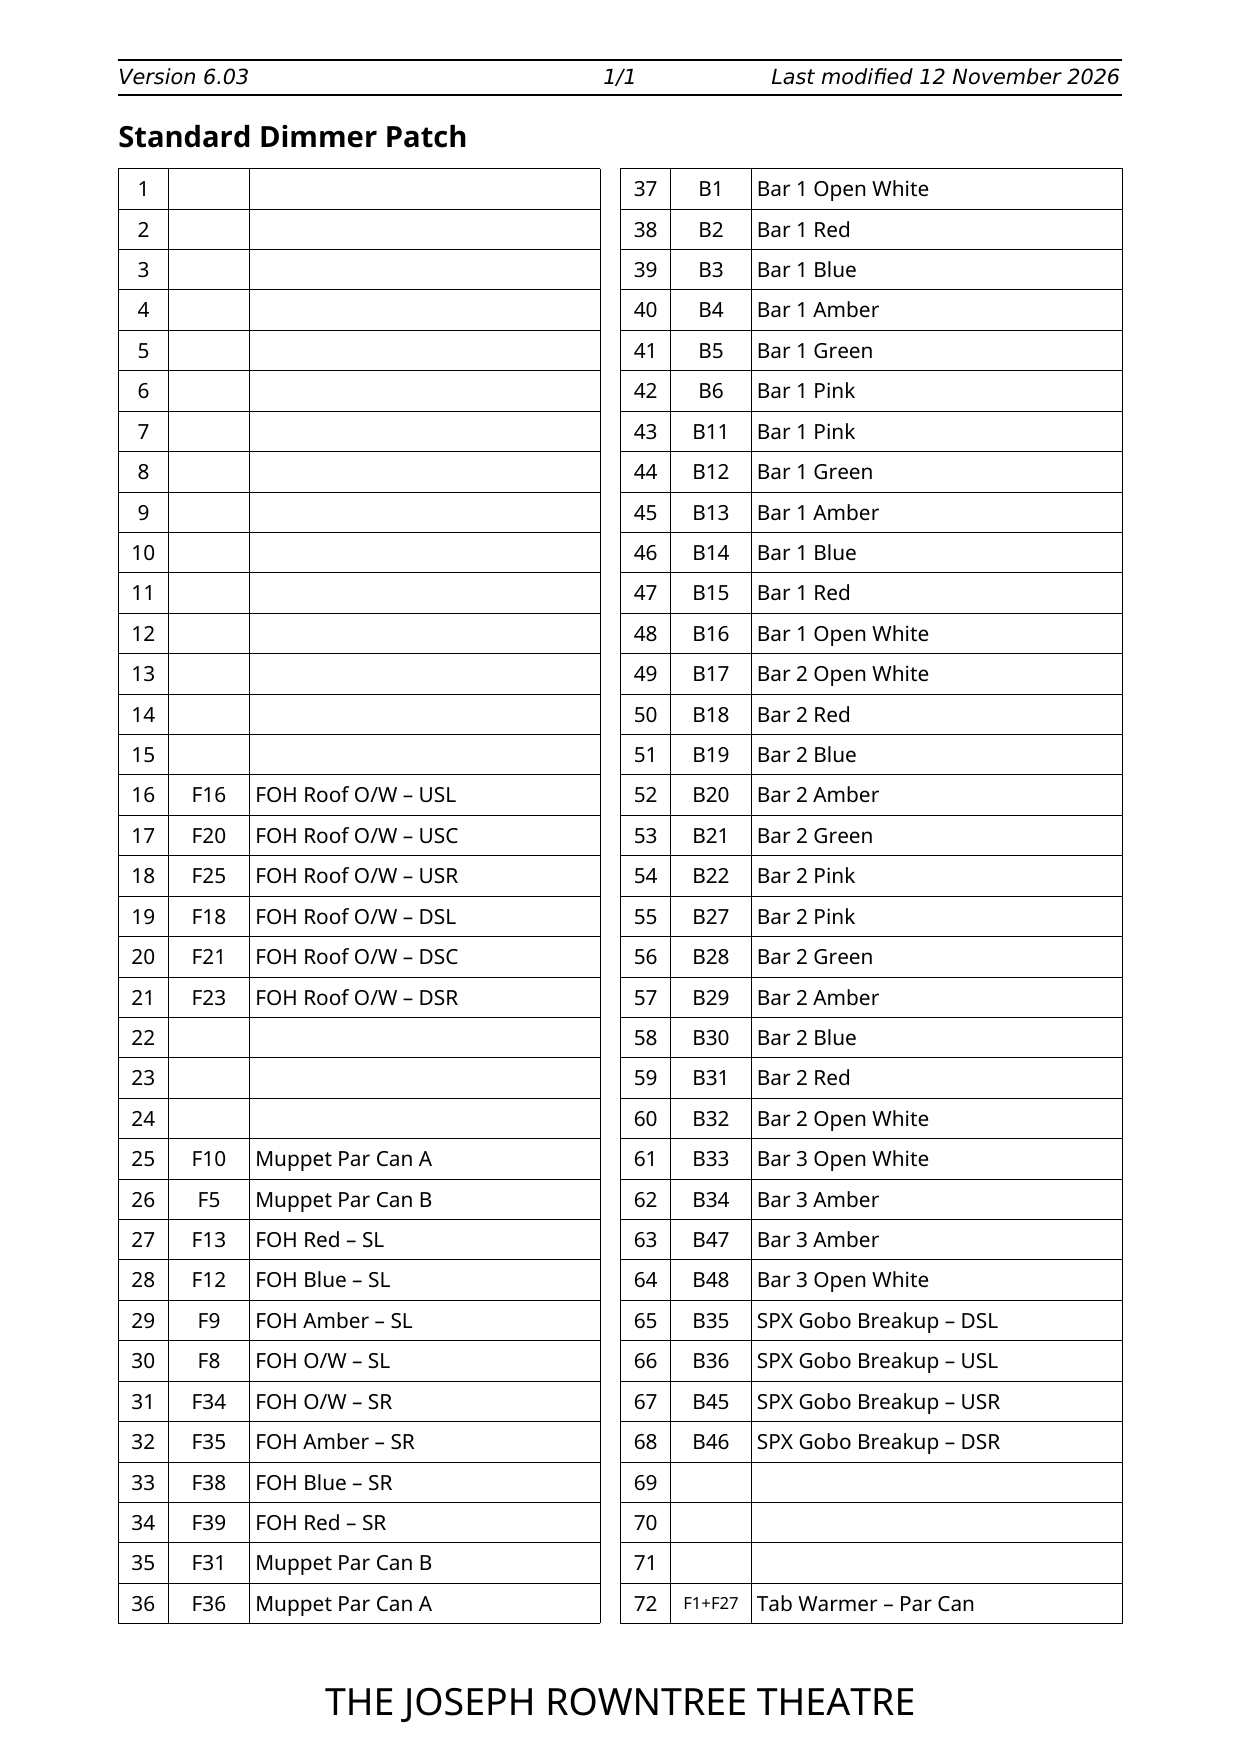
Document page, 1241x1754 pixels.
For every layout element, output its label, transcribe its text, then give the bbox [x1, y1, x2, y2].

table_cell [752, 1543, 1122, 1583]
table_cell 4 [119, 290, 168, 330]
table_cell [250, 1018, 600, 1057]
table_cell FOH O/W – SR [250, 1382, 600, 1421]
table_cell [601, 1098, 620, 1138]
table_cell B11 [671, 412, 751, 451]
table_cell [601, 936, 620, 976]
table_cell 67 [621, 1382, 670, 1421]
table_cell [250, 250, 600, 289]
table_cell Tab Warmer – Par Can [752, 1584, 1122, 1623]
table_cell [250, 331, 600, 370]
table_cell [169, 654, 249, 693]
table_cell FOH Amber – SL [250, 1301, 600, 1340]
table_cell B34 [671, 1180, 751, 1219]
table_cell FOH Roof O/W – USL [250, 775, 600, 815]
table_cell [601, 1219, 620, 1259]
table_cell 38 [621, 210, 670, 249]
table_cell 44 [621, 452, 670, 491]
table_cell [601, 896, 620, 936]
table_cell 6 [119, 371, 168, 411]
table_cell [250, 452, 600, 491]
table_cell SPX Gobo Breakup – DSR [752, 1422, 1122, 1461]
table_cell [250, 371, 600, 411]
table_cell Bar 2 Red [752, 1058, 1122, 1098]
table_cell FOH O/W – SL [250, 1341, 600, 1381]
table_cell [250, 533, 600, 572]
table_cell [169, 493, 249, 532]
table_cell 25 [119, 1139, 168, 1178]
table_cell [601, 774, 620, 815]
table_cell 11 [119, 573, 168, 613]
table_cell B14 [671, 533, 751, 572]
table_cell Bar 1 Blue [752, 533, 1122, 572]
table_cell [601, 451, 620, 491]
table_cell 5 [119, 331, 168, 370]
table_cell 54 [621, 856, 670, 896]
table_cell Muppet Par Can B [250, 1180, 600, 1219]
table_cell Bar 1 Amber [752, 290, 1122, 330]
table_cell [601, 1542, 620, 1583]
table_cell 10 [119, 533, 168, 572]
table_cell [601, 613, 620, 653]
table_cell 49 [621, 654, 670, 693]
table_cell FOH Blue – SR [250, 1463, 600, 1502]
table_cell B32 [671, 1099, 751, 1138]
table_cell [601, 370, 620, 411]
table_cell [671, 1503, 751, 1542]
table_cell [250, 290, 600, 330]
table_cell FOH Roof O/W – USR [250, 856, 600, 896]
table_cell Bar 2 Green [752, 937, 1122, 976]
table_cell B27 [671, 897, 751, 936]
table_cell FOH Red – SR [250, 1503, 600, 1542]
table_cell Bar 2 Blue [752, 1018, 1122, 1057]
table_cell Bar 1 Green [752, 452, 1122, 491]
table_cell [169, 290, 249, 330]
table_cell 15 [119, 735, 168, 774]
table_cell 69 [621, 1463, 670, 1502]
table_header [601, 168, 620, 208]
table_cell FOH Roof O/W – DSC [250, 937, 600, 976]
table_cell B33 [671, 1139, 751, 1178]
table_cell B18 [671, 695, 751, 734]
table_cell [169, 1058, 249, 1098]
table_cell 27 [119, 1220, 168, 1259]
table_cell [169, 371, 249, 411]
table_cell F31 [169, 1543, 249, 1583]
table_cell 41 [621, 331, 670, 370]
table_cell B17 [671, 654, 751, 693]
table_cell Bar 2 Amber [752, 978, 1122, 1017]
table_cell [250, 695, 600, 734]
table_cell [250, 412, 600, 451]
table_cell F34 [169, 1382, 249, 1421]
table_cell Bar 2 Red [752, 695, 1122, 734]
table_cell Bar 2 Green [752, 816, 1122, 855]
table_cell B4 [671, 290, 751, 330]
table_cell [601, 249, 620, 289]
table_cell F23 [169, 978, 249, 1017]
table_cell 47 [621, 573, 670, 613]
table_cell 17 [119, 816, 168, 855]
table_cell 8 [119, 452, 168, 491]
table_cell B28 [671, 937, 751, 976]
table_cell Bar 1 Pink [752, 412, 1122, 451]
table_cell Bar 1 Green [752, 331, 1122, 370]
table_cell [601, 411, 620, 451]
table_cell F12 [169, 1260, 249, 1300]
table_cell [601, 1179, 620, 1219]
table_cell [169, 331, 249, 370]
table_cell 51 [621, 735, 670, 774]
table_cell 20 [119, 937, 168, 976]
table_cell 36 [119, 1584, 168, 1623]
table_cell 33 [119, 1463, 168, 1502]
table_cell B19 [671, 735, 751, 774]
table_cell F38 [169, 1463, 249, 1502]
table_cell 58 [621, 1018, 670, 1057]
table_cell [752, 1503, 1122, 1542]
table_cell F1+F27 [671, 1584, 751, 1623]
table_cell 62 [621, 1180, 670, 1219]
table_cell FOH Red – SL [250, 1220, 600, 1259]
table_cell Bar 3 Open White [752, 1260, 1122, 1300]
table_cell [169, 250, 249, 289]
table_header B1 [671, 169, 751, 208]
table_cell 48 [621, 614, 670, 653]
table_cell Bar 1 Open White [752, 614, 1122, 653]
table_cell F16 [169, 775, 249, 815]
table_cell Bar 3 Open White [752, 1139, 1122, 1178]
table_cell FOH Roof O/W – USC [250, 816, 600, 855]
table_cell [601, 815, 620, 855]
table_cell 12 [119, 614, 168, 653]
table_cell [169, 533, 249, 572]
table_header [250, 169, 600, 208]
table_cell 57 [621, 978, 670, 1017]
table_cell 34 [119, 1503, 168, 1542]
table_cell [671, 1543, 751, 1583]
table_cell [601, 1461, 620, 1502]
table_cell [601, 491, 620, 532]
table_cell [169, 695, 249, 734]
table_cell [601, 855, 620, 896]
table_cell B5 [671, 331, 751, 370]
table_cell 26 [119, 1180, 168, 1219]
table_cell 45 [621, 493, 670, 532]
table_cell [752, 1463, 1122, 1502]
table_cell 9 [119, 493, 168, 532]
table_cell Bar 1 Red [752, 573, 1122, 613]
table_cell 21 [119, 978, 168, 1017]
table_cell [601, 330, 620, 370]
table_cell [671, 1463, 751, 1502]
table_cell 16 [119, 775, 168, 815]
table_cell 18 [119, 856, 168, 896]
table_cell B16 [671, 614, 751, 653]
table_cell B13 [671, 493, 751, 532]
table_cell [601, 694, 620, 734]
table_cell [169, 1099, 249, 1138]
table_cell B6 [671, 371, 751, 411]
table_cell [169, 1018, 249, 1057]
table_cell B36 [671, 1341, 751, 1381]
table_cell FOH Roof O/W – DSL [250, 897, 600, 936]
table_cell [169, 452, 249, 491]
table_cell 53 [621, 816, 670, 855]
table_cell 42 [621, 371, 670, 411]
table_cell 22 [119, 1018, 168, 1057]
table_cell [250, 654, 600, 693]
table_cell [250, 1058, 600, 1098]
table_cell [601, 1381, 620, 1421]
table_cell [601, 976, 620, 1017]
table_cell 24 [119, 1099, 168, 1138]
table_cell [601, 1583, 620, 1623]
table_cell B15 [671, 573, 751, 613]
table_cell 31 [119, 1382, 168, 1421]
table_cell [250, 1099, 600, 1138]
table_cell Bar 2 Amber [752, 775, 1122, 815]
table_cell [169, 614, 249, 653]
table_cell 46 [621, 533, 670, 572]
table_cell 14 [119, 695, 168, 734]
table_cell [601, 1017, 620, 1057]
table_cell 32 [119, 1422, 168, 1461]
table_cell [601, 1502, 620, 1542]
table_cell 40 [621, 290, 670, 330]
table_cell 71 [621, 1543, 670, 1583]
table_cell 35 [119, 1543, 168, 1583]
table_cell 65 [621, 1301, 670, 1340]
table_cell 64 [621, 1260, 670, 1300]
table_cell B3 [671, 250, 751, 289]
table_cell [169, 735, 249, 774]
table_header [169, 169, 249, 208]
table_cell B35 [671, 1301, 751, 1340]
table_cell B31 [671, 1058, 751, 1098]
table_cell 70 [621, 1503, 670, 1542]
table_cell [250, 210, 600, 249]
table_cell [250, 735, 600, 774]
table_cell [601, 653, 620, 693]
table_cell Muppet Par Can A [250, 1139, 600, 1178]
table_cell 28 [119, 1260, 168, 1300]
table_cell 7 [119, 412, 168, 451]
table_cell B2 [671, 210, 751, 249]
table_cell F39 [169, 1503, 249, 1542]
table_cell [169, 573, 249, 613]
table_cell F8 [169, 1341, 249, 1381]
table_cell 66 [621, 1341, 670, 1381]
table_cell SPX Gobo Breakup – USR [752, 1382, 1122, 1421]
table_cell [601, 1138, 620, 1178]
table_cell Bar 1 Blue [752, 250, 1122, 289]
table_cell [601, 1259, 620, 1300]
table_cell FOH Roof O/W – DSR [250, 978, 600, 1017]
table_cell Bar 3 Amber [752, 1180, 1122, 1219]
table_cell 60 [621, 1099, 670, 1138]
table_cell 23 [119, 1058, 168, 1098]
table_header 1 [119, 169, 168, 208]
table_cell F35 [169, 1422, 249, 1461]
table_header Bar 1 Open White [752, 169, 1122, 208]
table_cell 59 [621, 1058, 670, 1098]
table_cell F9 [169, 1301, 249, 1340]
table_cell F25 [169, 856, 249, 896]
table_cell F20 [169, 816, 249, 855]
table_cell B30 [671, 1018, 751, 1057]
table_cell B22 [671, 856, 751, 896]
table_cell Bar 3 Amber [752, 1220, 1122, 1259]
table_cell [169, 412, 249, 451]
table_cell Bar 1 Pink [752, 371, 1122, 411]
table_cell 19 [119, 897, 168, 936]
table_cell 2 [119, 210, 168, 249]
table_cell [250, 493, 600, 532]
table_cell [601, 1057, 620, 1098]
table_cell [601, 1340, 620, 1381]
table_cell [250, 573, 600, 613]
table_cell B47 [671, 1220, 751, 1259]
table_cell B21 [671, 816, 751, 855]
table_cell [601, 1421, 620, 1461]
table_cell FOH Blue – SL [250, 1260, 600, 1300]
table_cell [601, 734, 620, 774]
table_cell B12 [671, 452, 751, 491]
table_cell Bar 2 Open White [752, 654, 1122, 693]
table_cell 43 [621, 412, 670, 451]
table_cell F5 [169, 1180, 249, 1219]
table_cell 50 [621, 695, 670, 734]
table_cell [601, 209, 620, 249]
subtitle Standard Dimmer Patch [118, 116, 1122, 156]
table_cell F18 [169, 897, 249, 936]
table_cell [601, 1300, 620, 1340]
table_cell 3 [119, 250, 168, 289]
table_cell 13 [119, 654, 168, 693]
table_cell Bar 2 Pink [752, 897, 1122, 936]
table_cell Bar 1 Amber [752, 493, 1122, 532]
table_cell [601, 289, 620, 330]
table_cell 39 [621, 250, 670, 289]
table_cell 30 [119, 1341, 168, 1381]
table_cell 63 [621, 1220, 670, 1259]
table_cell [169, 210, 249, 249]
table_cell SPX Gobo Breakup – USL [752, 1341, 1122, 1381]
table_cell [250, 614, 600, 653]
table_cell 68 [621, 1422, 670, 1461]
table_cell 29 [119, 1301, 168, 1340]
table_cell B48 [671, 1260, 751, 1300]
table_cell Bar 2 Blue [752, 735, 1122, 774]
table_cell B20 [671, 775, 751, 815]
table_cell FOH Amber – SR [250, 1422, 600, 1461]
table_cell F21 [169, 937, 249, 976]
table_cell SPX Gobo Breakup – DSL [752, 1301, 1122, 1340]
table_cell 55 [621, 897, 670, 936]
table_cell F36 [169, 1584, 249, 1623]
table_cell [601, 572, 620, 613]
table_cell F13 [169, 1220, 249, 1259]
table_cell B45 [671, 1382, 751, 1421]
table_cell [601, 532, 620, 572]
table_cell Bar 2 Open White [752, 1099, 1122, 1138]
table_cell Muppet Par Can A [250, 1584, 600, 1623]
table_cell Muppet Par Can B [250, 1543, 600, 1583]
table_cell Bar 1 Red [752, 210, 1122, 249]
table_header 37 [621, 169, 670, 208]
table_cell 61 [621, 1139, 670, 1178]
table_cell 56 [621, 937, 670, 976]
table_cell B46 [671, 1422, 751, 1461]
table_cell B29 [671, 978, 751, 1017]
table_cell Bar 2 Pink [752, 856, 1122, 896]
table_cell 72 [621, 1584, 670, 1623]
table_cell 52 [621, 775, 670, 815]
table_cell F10 [169, 1139, 249, 1178]
